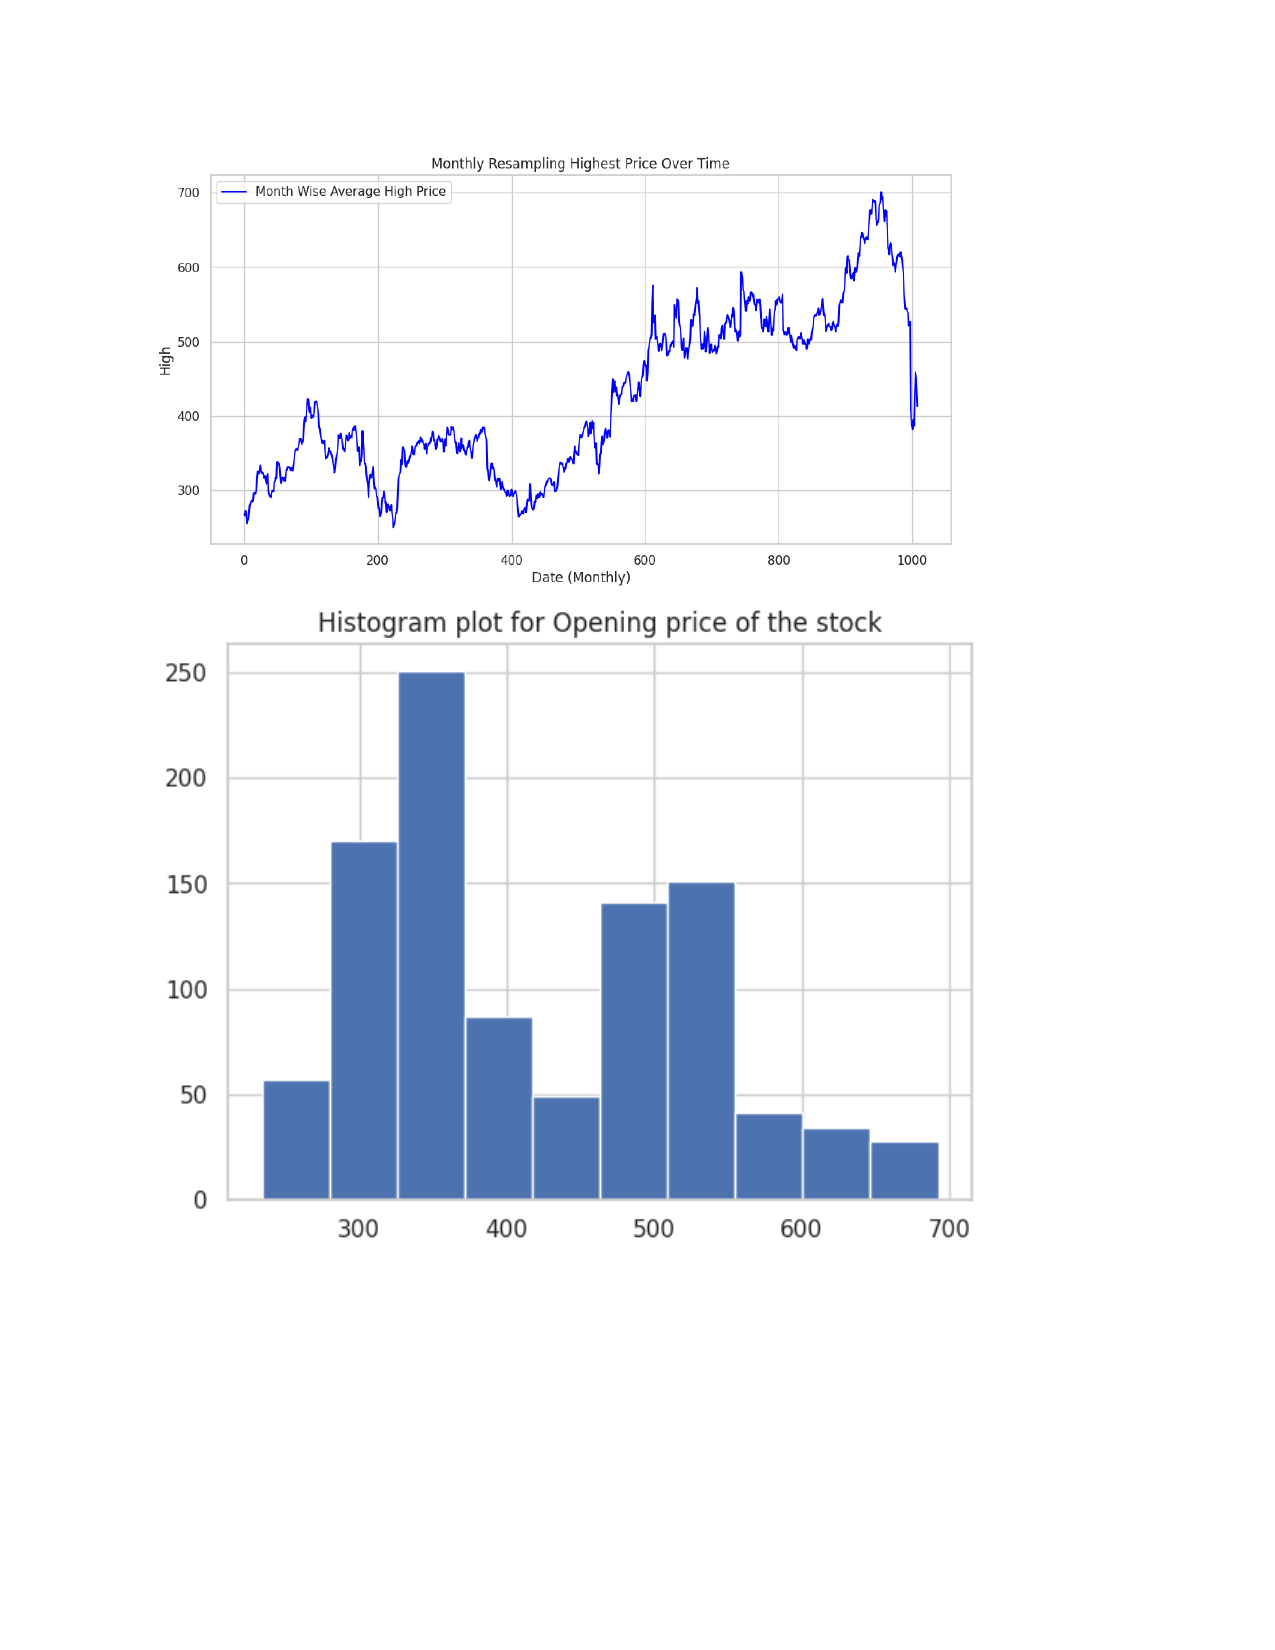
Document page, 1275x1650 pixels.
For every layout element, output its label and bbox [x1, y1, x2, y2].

picture [150, 596, 987, 1257]
picture [150, 150, 958, 593]
